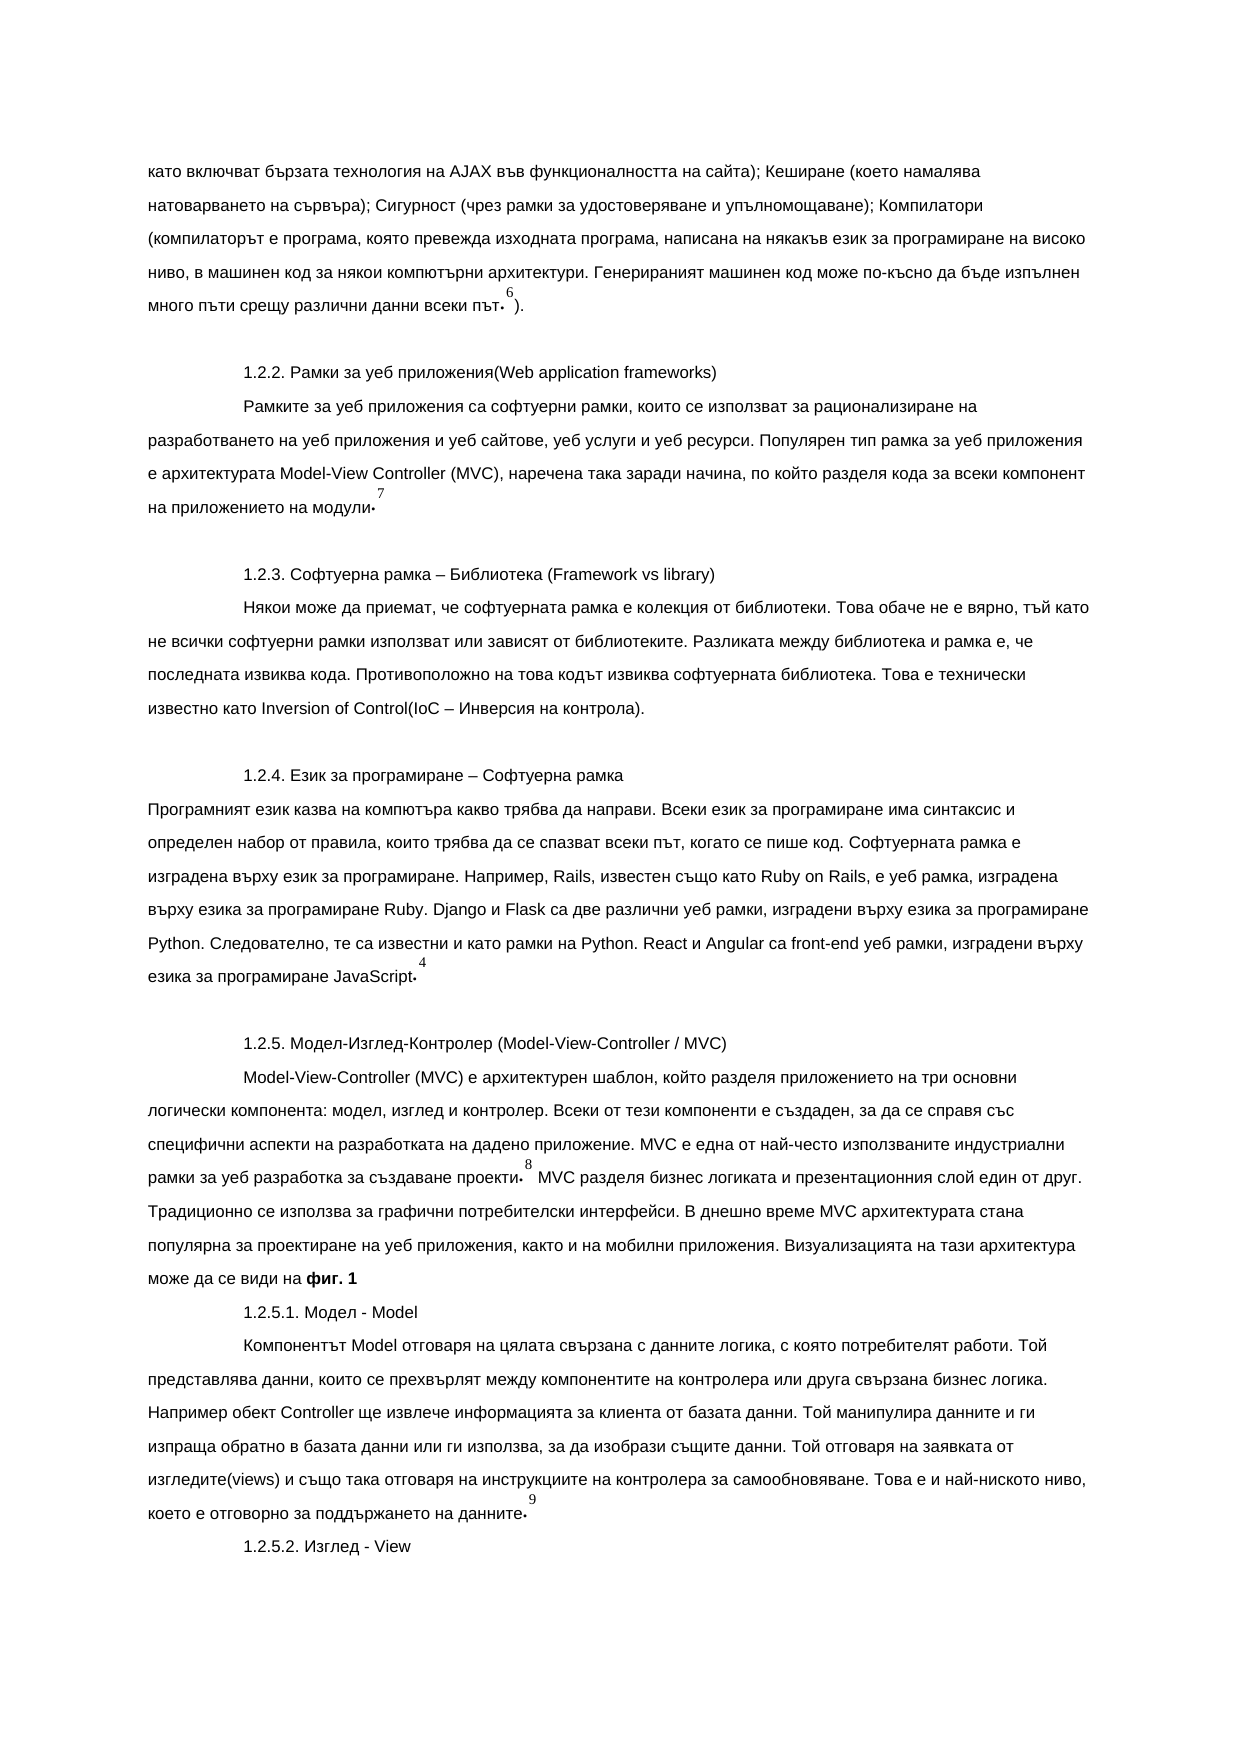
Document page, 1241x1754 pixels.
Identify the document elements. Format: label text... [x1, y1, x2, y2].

text Рамките за уеб приложения са софтуерни рамки, които се използват за рационализиране на разработването на уеб приложения и уеб сайтове, уеб услуги и уеб ресурси. Популярен тип рамка за уеб приложения е архитектурата Model-View Controller (MVC), наречена така заради начина, по който разделя кода за всеки компонент на приложението на модули [147, 382, 1093, 517]
text Програмният език казва на компютъра какво трябва да направи. Всеки език за програмиране има синтаксис и определен набор от правила, които трябва да се спазват всеки път, когато се пише код. Софтуерната рамка е изградена върху език за програмиране. Например, Rails, известен също като Ruby on Rails, е уеб рамка, изградена върху езика за програмиране Ruby. Django и Flask са две различни уеб рамки, изградени върху езика за програмиране Python. Следователно, те са известни и като рамки на Python. React и Angular са front-end уеб рамки, изградени върху езика за програмиране JavaScript [147, 785, 1093, 986]
text Model-View-Controller (MVC) е архитектурен шаблон, който разделя приложението на три основни логически компонента: модел, изглед и контролер. Всеки от тези компоненти е създаден, за да се справя със специфични аспекти на разработката на дадено приложение. MVC е една от най-често използваните индустриални рамки за уеб разработка за създаване проекти MVC разделя бизнес логиката и презентационния слой един от друг. Традиционно се използва за графични потребителски интерфейси. В днешно време MVC архитектурата стана популярна за проектиране на уеб приложения, както и на мобилни приложения. Визуализацията на тази архитектура може да се види на фиг. 1 [147, 1053, 1093, 1288]
text 1.2.4. Език за програмиране – Софтуерна рамка [147, 751, 1093, 785]
text 1.2.3. Софтуерна рамка – Библиотека (Framework vs library) [147, 550, 1093, 584]
text 1.2.5.1. Модел - Model [147, 1288, 1093, 1322]
text 1.2.5. Модел-Изглед-Контролер (Model-View-Controller / MVC) [147, 1020, 1093, 1053]
text Компонентът Model отговаря на цялата свързана с данните логика, с която потребителят работи. Той представлява данни, които се прехвърлят между компонентите на контролера или друга свързана бизнес логика. Например обект Controller ще извлече информацията за клиента от базата данни. Той манипулира данните и ги изпраща обратно в базата данни или ги използва, за да изобрази същите данни. Той отговаря на заявката от изгледите(views) и също така отговаря на инструкциите на контролера за самообновяване. Това е и най-ниското ниво, което е отговорно за поддържането на данните [147, 1322, 1093, 1523]
text Някои може да приемат, че софтуерната рамка е колекция от библиотеки. Това обаче не е вярно, тъй като не всички софтуерни рамки използват или зависят от библиотеките. Разликата между библиотека и рамка е, че последната извиква кода. Противоположно на това кодът извиква софтуерната библиотека. Това е технически известно като Inversion of Control(IoC – Инверсия на контрола). [147, 584, 1093, 718]
text 1.2.5.2. Изглед - View [147, 1523, 1093, 1556]
text 1.2.2. Рамки за уеб приложения(Web application frameworks) [147, 349, 1093, 382]
